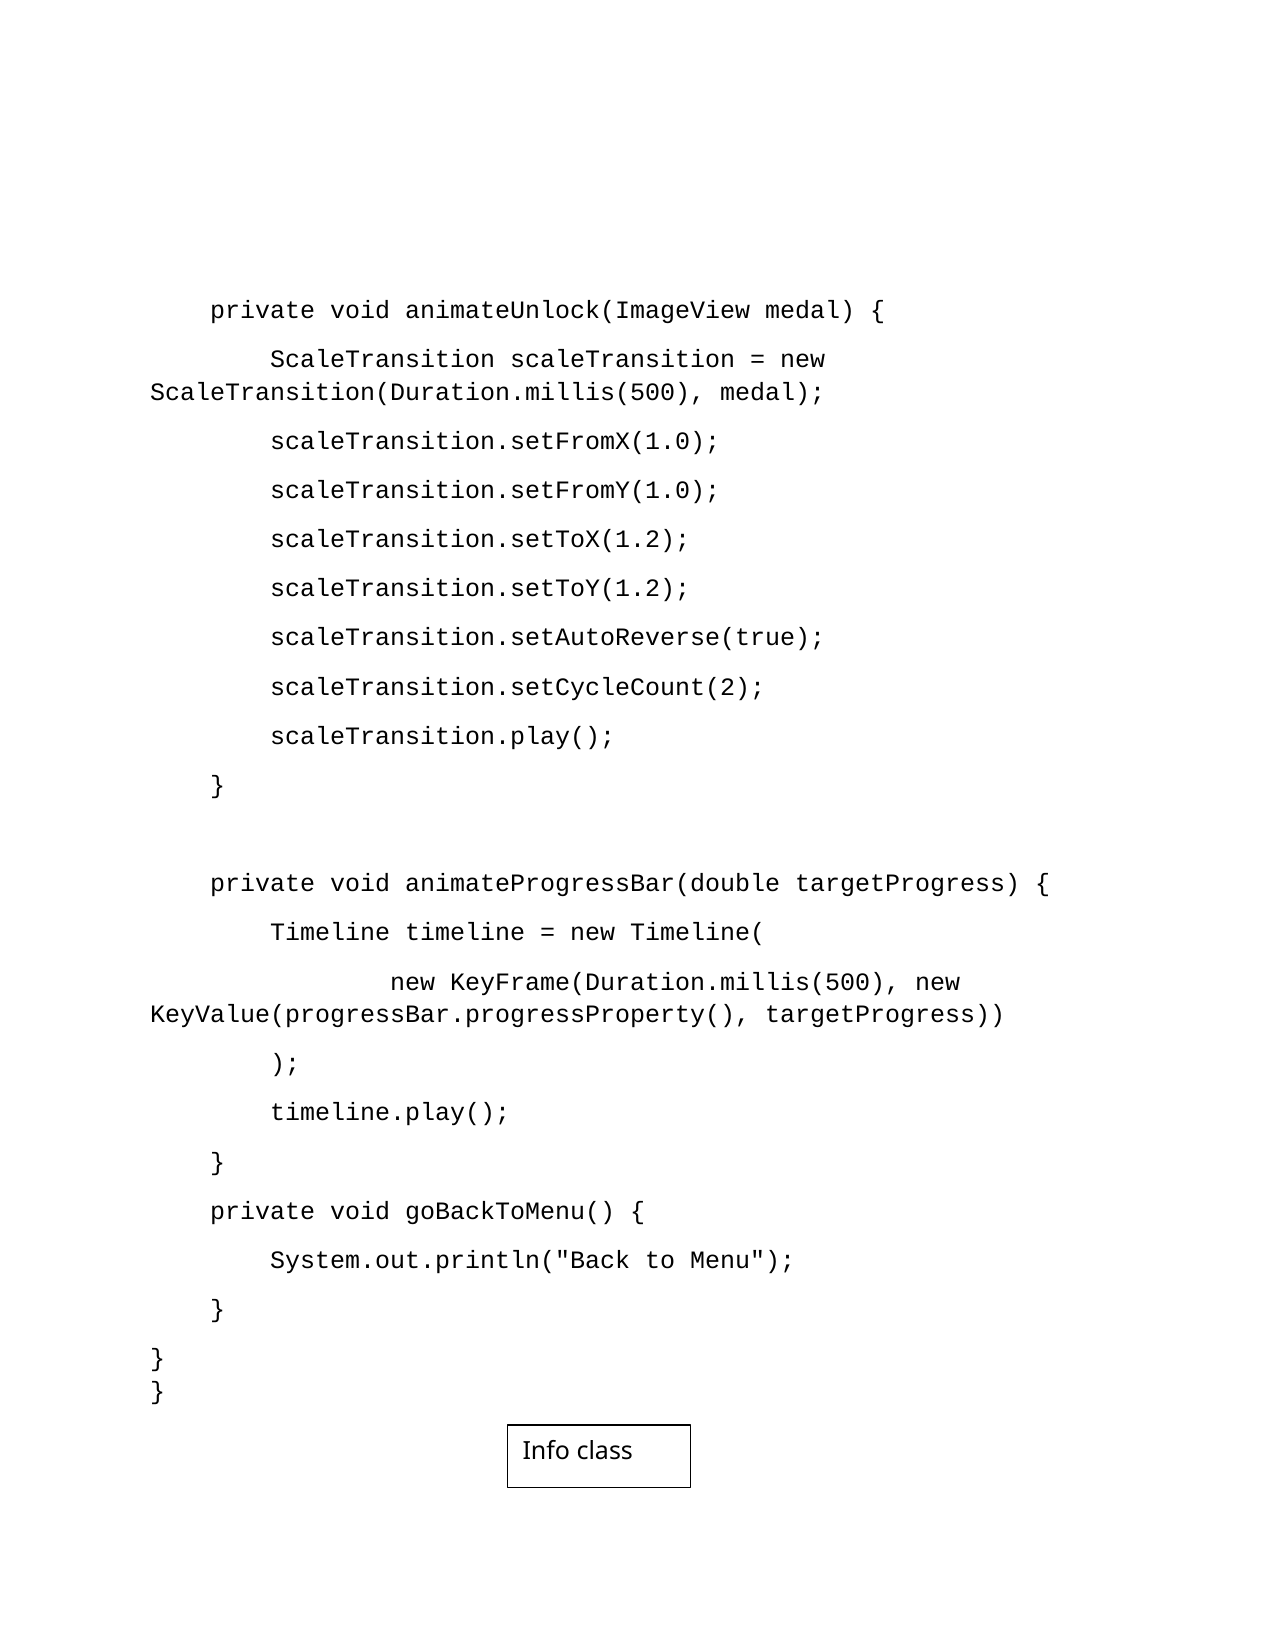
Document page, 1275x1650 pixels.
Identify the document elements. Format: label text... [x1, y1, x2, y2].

text scaleTransition.setFromY(1.0); [150, 477, 1125, 506]
text System.out.println("Back to Menu"); [150, 1247, 1125, 1276]
text scaleTransition.setAutoReverse(true); [150, 625, 1125, 653]
text timeline.play(); [150, 1100, 1125, 1128]
text Timeline timeline = new Timeline( [150, 920, 1125, 948]
text } [150, 1297, 1125, 1325]
text ); [150, 1051, 1125, 1079]
text scaleTransition.setCycleCount(2); [150, 674, 1125, 702]
text scaleTransition.play(); [150, 723, 1125, 752]
text private void animateUnlock(ImageView medal) { [150, 297, 1125, 326]
text } } [150, 1346, 1125, 1407]
text } [150, 1149, 1125, 1177]
text scaleTransition.setToX(1.2); [150, 527, 1125, 555]
text private void goBackToMenu() { [150, 1198, 1125, 1227]
text new KeyFrame(Duration.millis(500), new KeyValue(progressBar.progressProperty(), targetProgress)) [150, 969, 1125, 1030]
text ScaleTransition scaleTransition = new ScaleTransition(Duration.millis(500), medal); [150, 347, 1125, 407]
text private void animateProgressBar(double targetProgress) { [150, 871, 1125, 899]
text scaleTransition.setToY(1.2); [150, 576, 1125, 604]
text } [150, 772, 1125, 801]
text scaleTransition.setFromX(1.0); [150, 428, 1125, 457]
